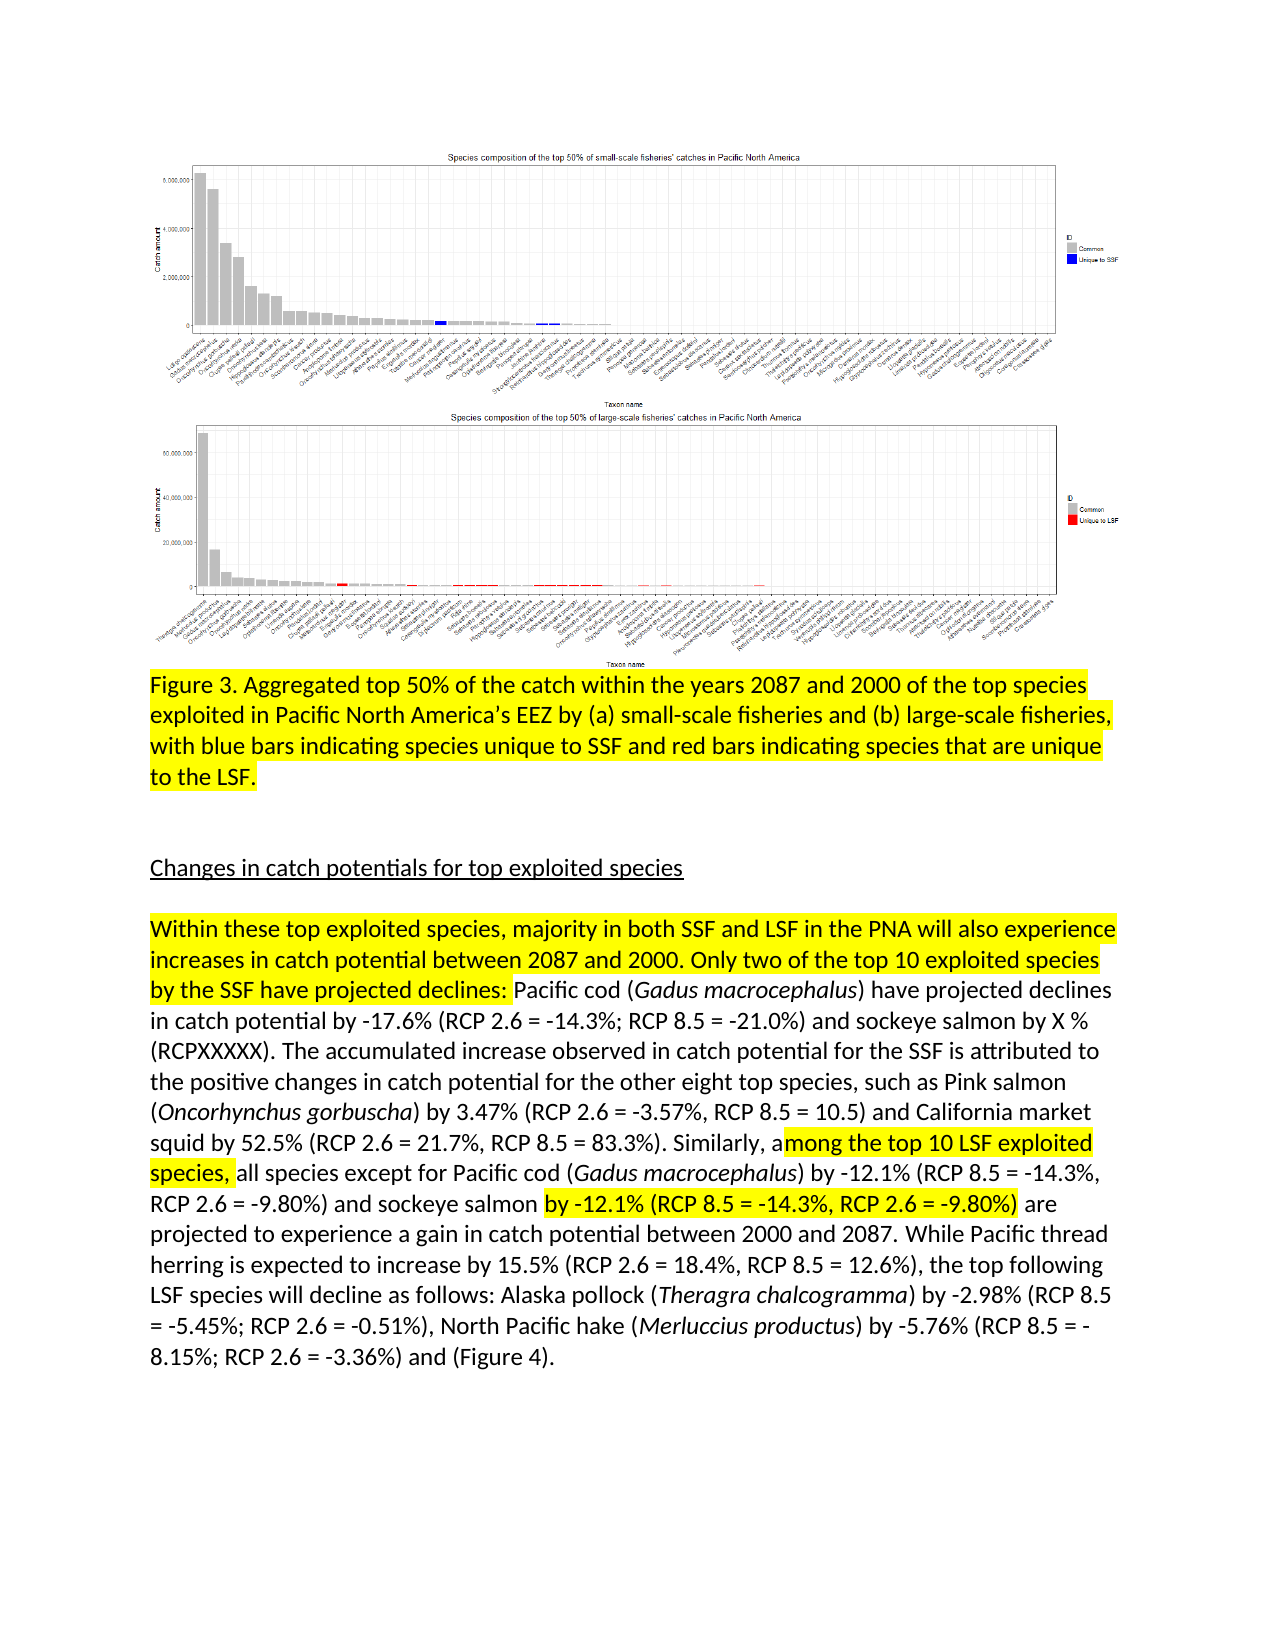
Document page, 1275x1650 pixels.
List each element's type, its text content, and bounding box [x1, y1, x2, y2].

text Figure 3. Aggregated top 50% of the catch within the years 2087 and 2000 of the top species exploited in Pacific North America’s EEZ by (a) small-scale fisheries and (b) large-scale fisheries, with blue bars indicating species unique to SSF and red bars indicating species that are unique to the LSF. [257, 670, 1125, 791]
text Within these top exploited species, majority in both SSF and LSF in the PNA will also experience increases in catch potential between 2087 and 2000. Only two of the top 10 exploited species by the SSF have projected declines: Pacific cod (Gadus macrocephalus) have projected declines in catch potential by -17.6% (RCP 2.6 = -14.3%; RCP 8.5 = -21.0%) and sockeye salmon by X % (RCPXXXXX). The accumulated increase observed in catch potential for the SSF is attributed to the positive changes in catch potential for the other eight top species, such as Pink salmon (Oncorhynchus gorbuscha) by 3.47% (RCP 2.6 = -3.57%, RCP 8.5 = 10.5) and California market squid by 52.5% (RCP 2.6 = 21.7%, RCP 8.5 = 83.3%). Similarly, among the top 10 LSF exploited species, all species except for Pacific cod (Gadus macrocephalus) by -12.1% (RCP 8.5 = -14.3%, RCP 2.6 = -9.80%) and sockeye salmon by -12.1% (RCP 8.5 = -14.3%, RCP 2.6 = -9.80%) are projected to experience a gain in catch potential between 2000 and 2087. While Pacific thread herring is expected to increase by 15.5% (RCP 2.6 = 18.4%, RCP 8.5 = 12.6%), the top following LSF species will decline as follows: Alaska pollock (Theragra chalcogramma) by -2.98% (RCP 8.5 = -5.45%; RCP 2.6 = -0.51%), North Pacific hake (Merluccius productus) by -5.76% (RCP 8.5 = -8.15%; RCP 2.6 = -3.36%) and (Figure 4). [150, 913, 1125, 1371]
text Changes in catch potentials for top exploited species [150, 852, 1125, 883]
picture [150, 150, 1126, 670]
